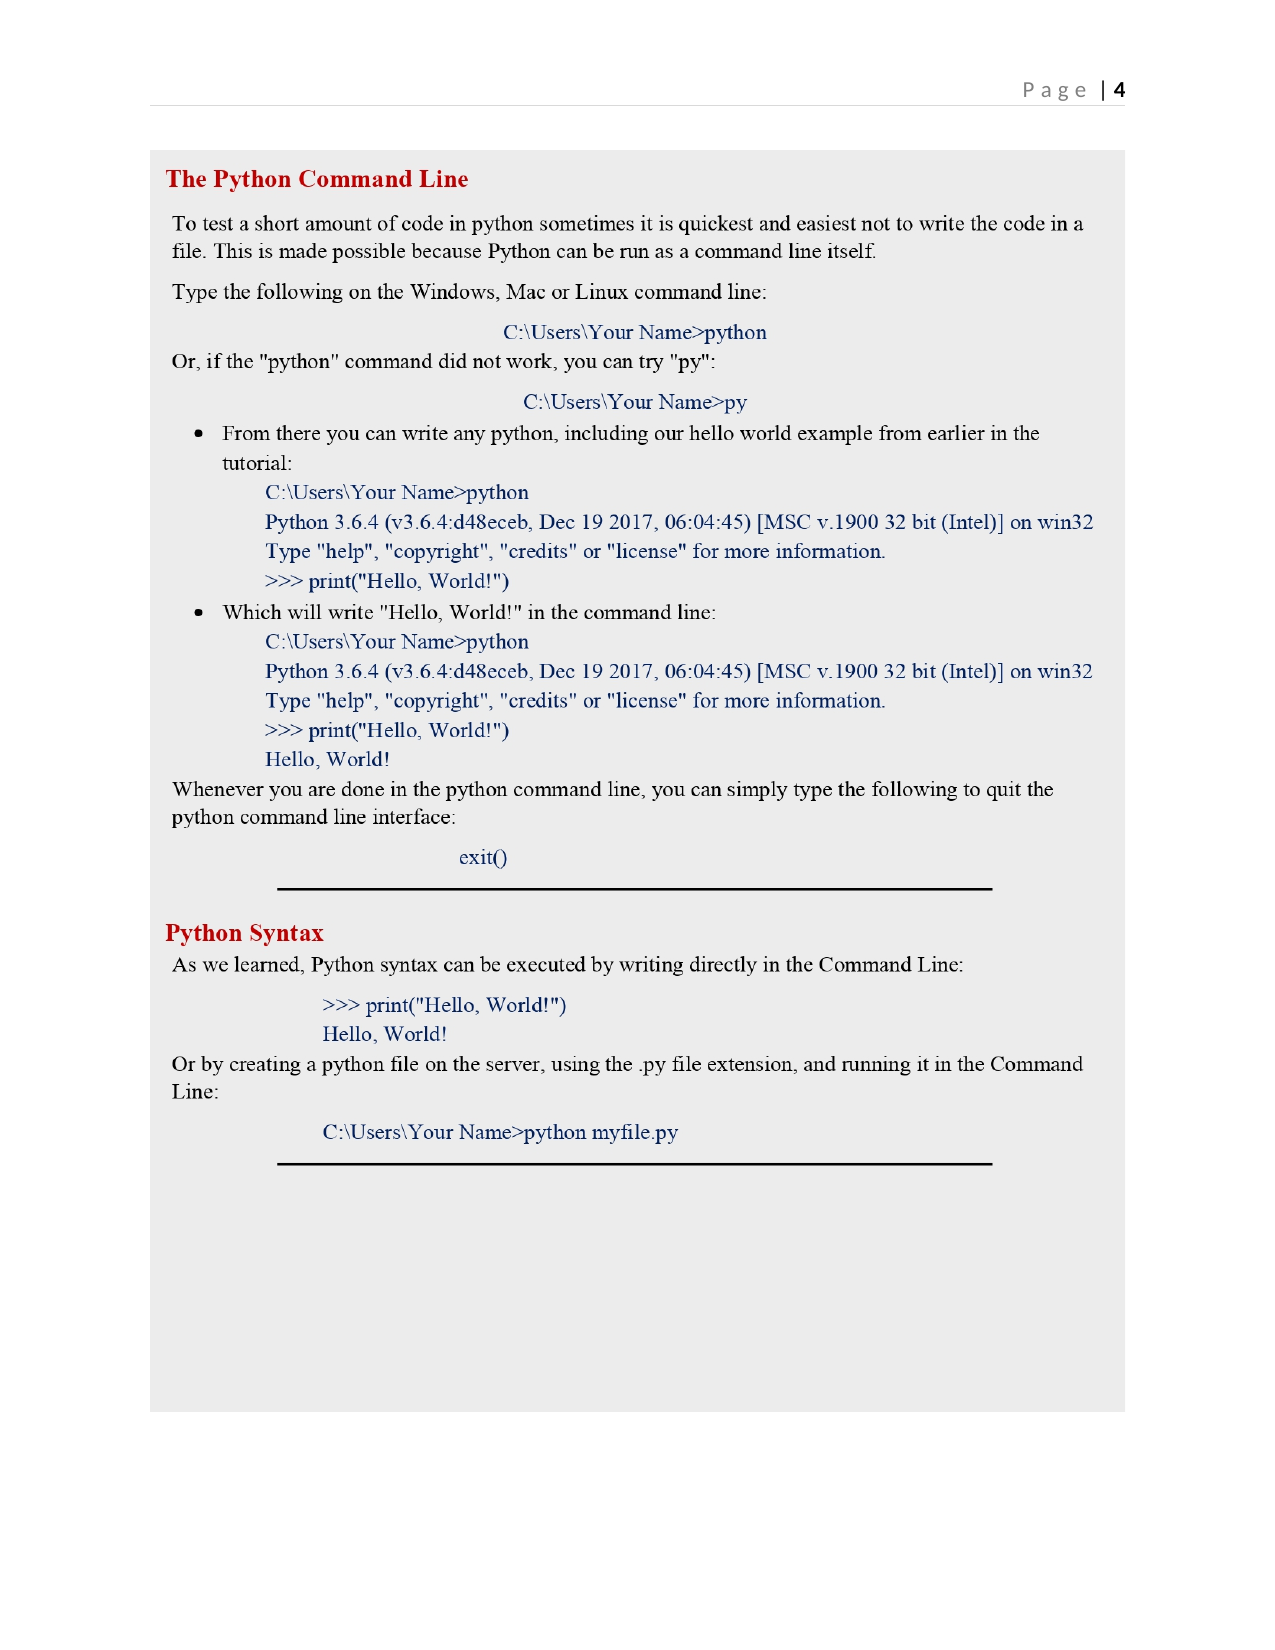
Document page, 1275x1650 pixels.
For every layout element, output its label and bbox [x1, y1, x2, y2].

picture [150, 150, 1125, 1412]
